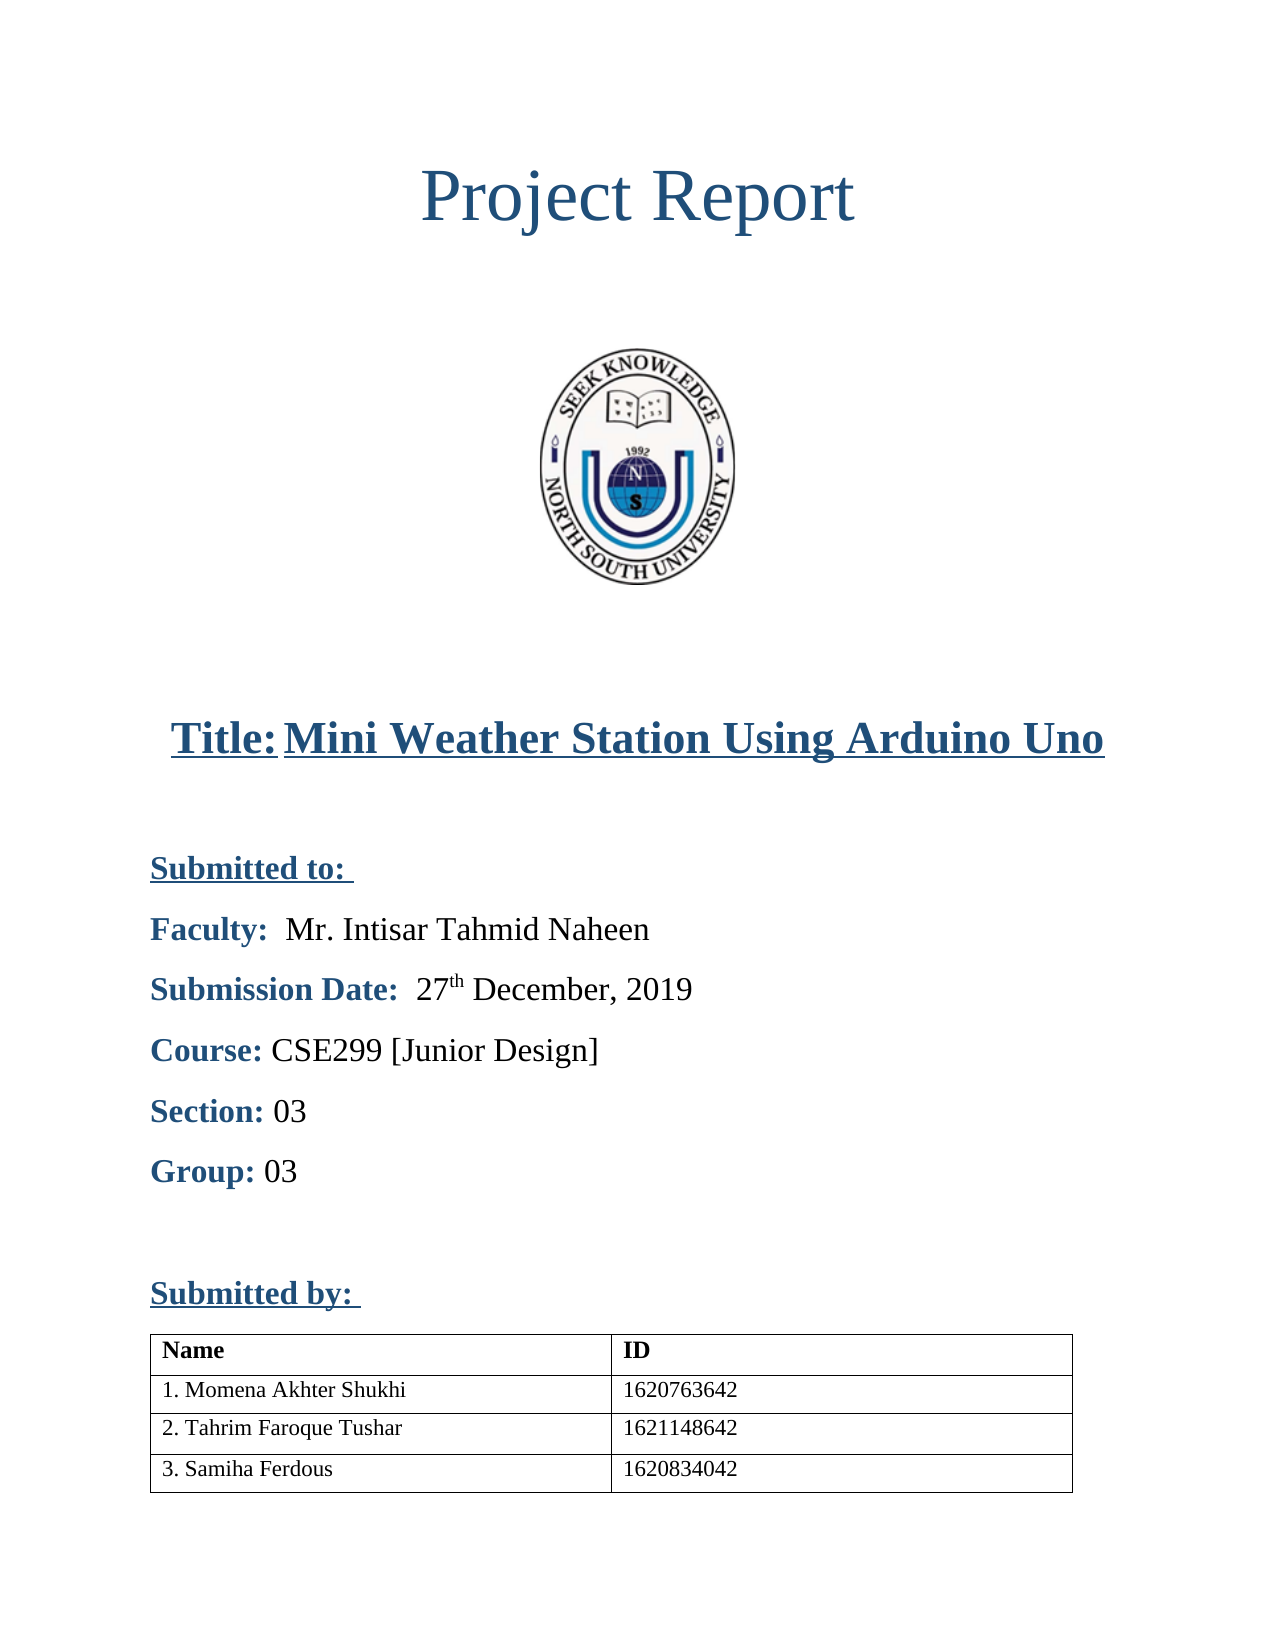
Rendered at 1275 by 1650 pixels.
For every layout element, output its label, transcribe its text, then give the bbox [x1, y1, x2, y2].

text Course: CSE299 [Junior Design] [150, 1030, 1125, 1069]
picture [539, 348, 736, 585]
text Submitted by: [150, 1273, 1125, 1312]
text Faculty: Mr. Intisar Tahmid Naheen [150, 909, 1125, 947]
table_cell 1620834042 [612, 1455, 1072, 1492]
table_header ID [612, 1335, 1072, 1374]
text Group: 03 [150, 1152, 1125, 1190]
table_cell 3. Samiha Ferdous [151, 1455, 611, 1492]
text Section: 03 [150, 1091, 1125, 1129]
text Title: Mini Weather Station Using Arduino Uno [150, 710, 1125, 763]
text Submission Date: 27th December, 2019 [150, 969, 1125, 1008]
table_header Name [151, 1335, 611, 1374]
text Submitted to: [150, 848, 1125, 886]
table_cell 2. Tahrim Faroque Tushar [151, 1414, 611, 1453]
table_cell 1621148642 [612, 1414, 1072, 1453]
table_cell 1620763642 [612, 1376, 1072, 1413]
text Project Report [150, 150, 1125, 236]
table_cell 1. Momena Akhter Shukhi [151, 1376, 611, 1413]
